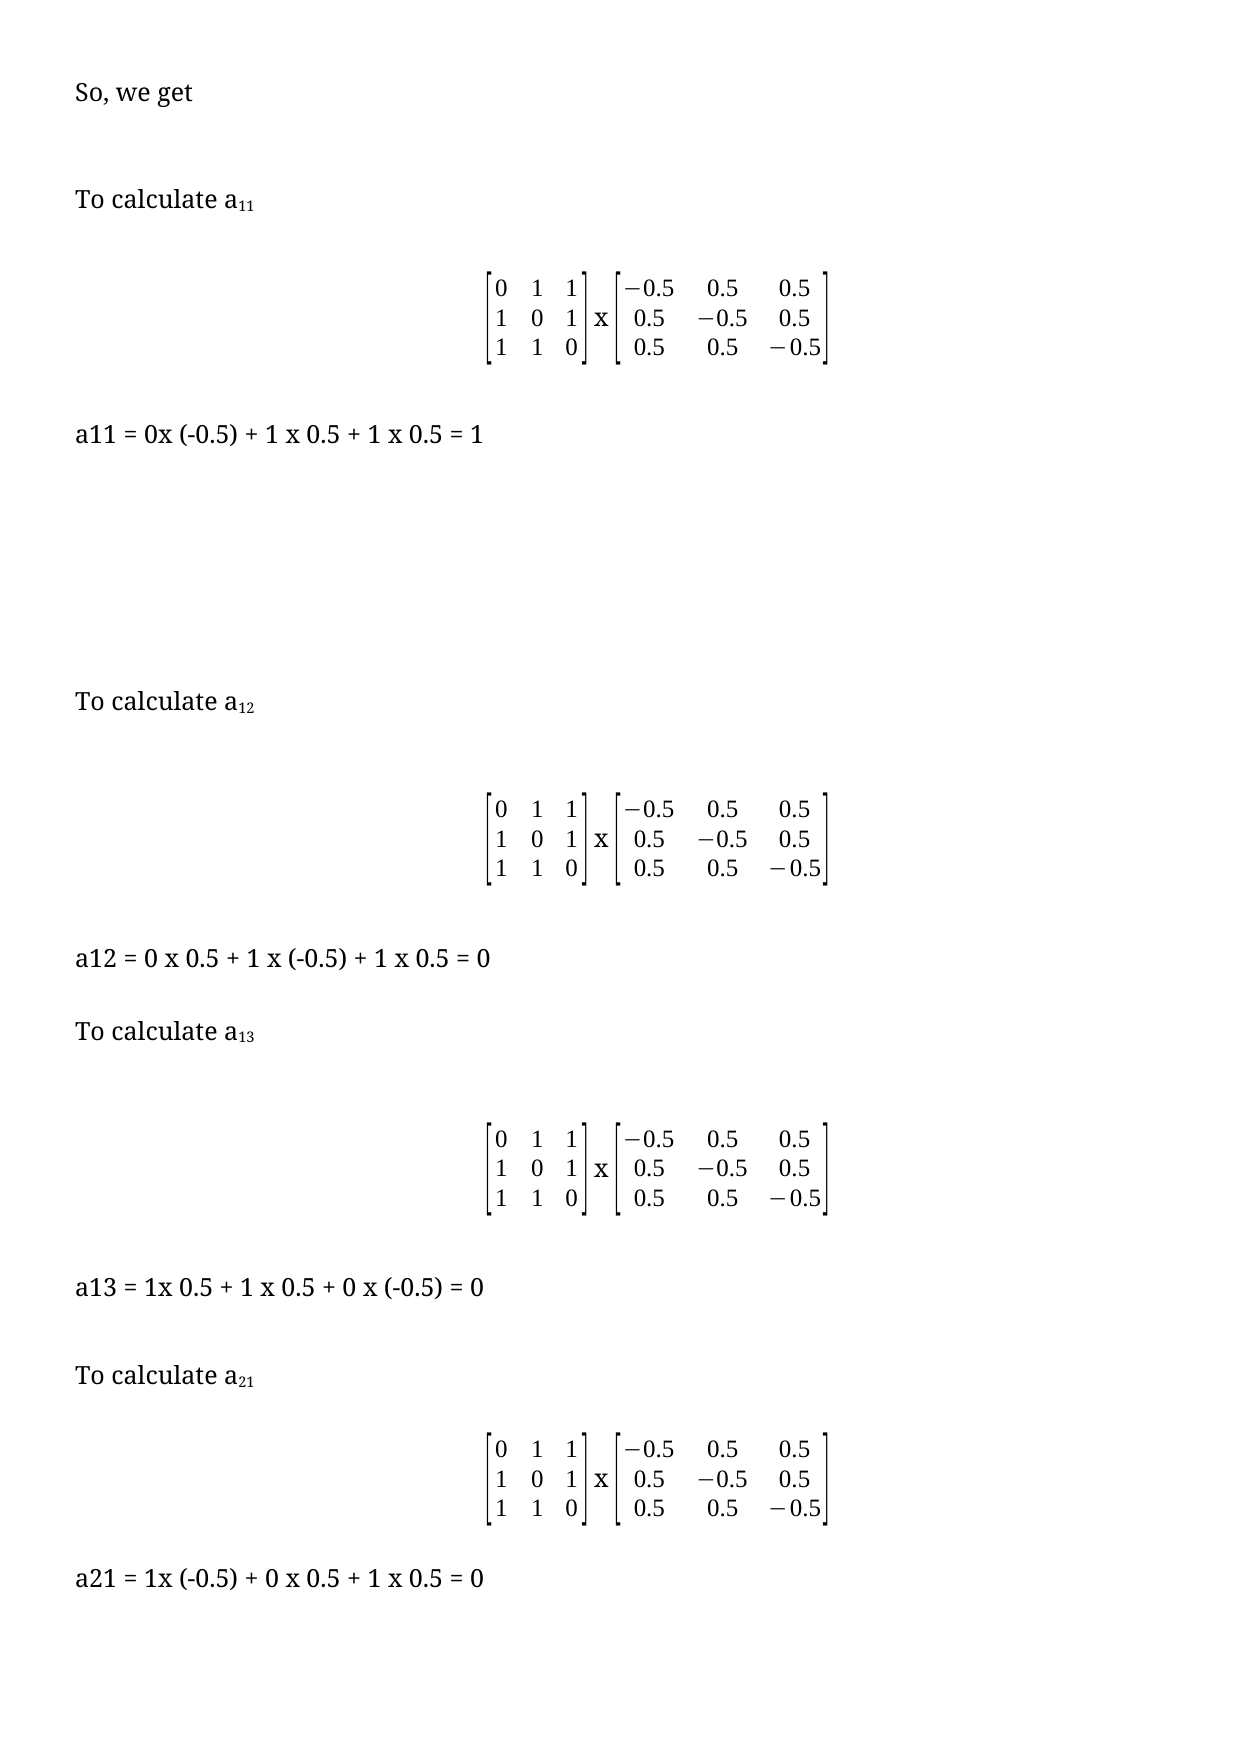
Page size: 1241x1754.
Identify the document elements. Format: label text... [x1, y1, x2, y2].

text a12 = 0 x 0.5 + 1 x (-0.5) + 1 x 0.5 = 0 [75, 940, 1165, 974]
list x [150, 790, 1165, 887]
text a21 = 1x (-0.5) + 0 x 0.5 + 1 x 0.5 = 0 [75, 1561, 1165, 1595]
text To calculate a13 [75, 1013, 1165, 1047]
text a11 = 0x (-0.5) + 1 x 0.5 + 1 x 0.5 = 1 [75, 416, 1165, 450]
text So, we get [75, 75, 1165, 109]
list x [150, 1430, 1165, 1527]
text To calculate a12 [75, 683, 1165, 718]
list x [150, 269, 1165, 366]
list x [150, 1120, 1165, 1217]
text a13 = 1x 0.5 + 1 x 0.5 + 0 x (-0.5) = 0 [75, 1270, 1165, 1304]
text To calculate a11 [75, 182, 1165, 216]
text To calculate a21 [75, 1358, 1165, 1392]
